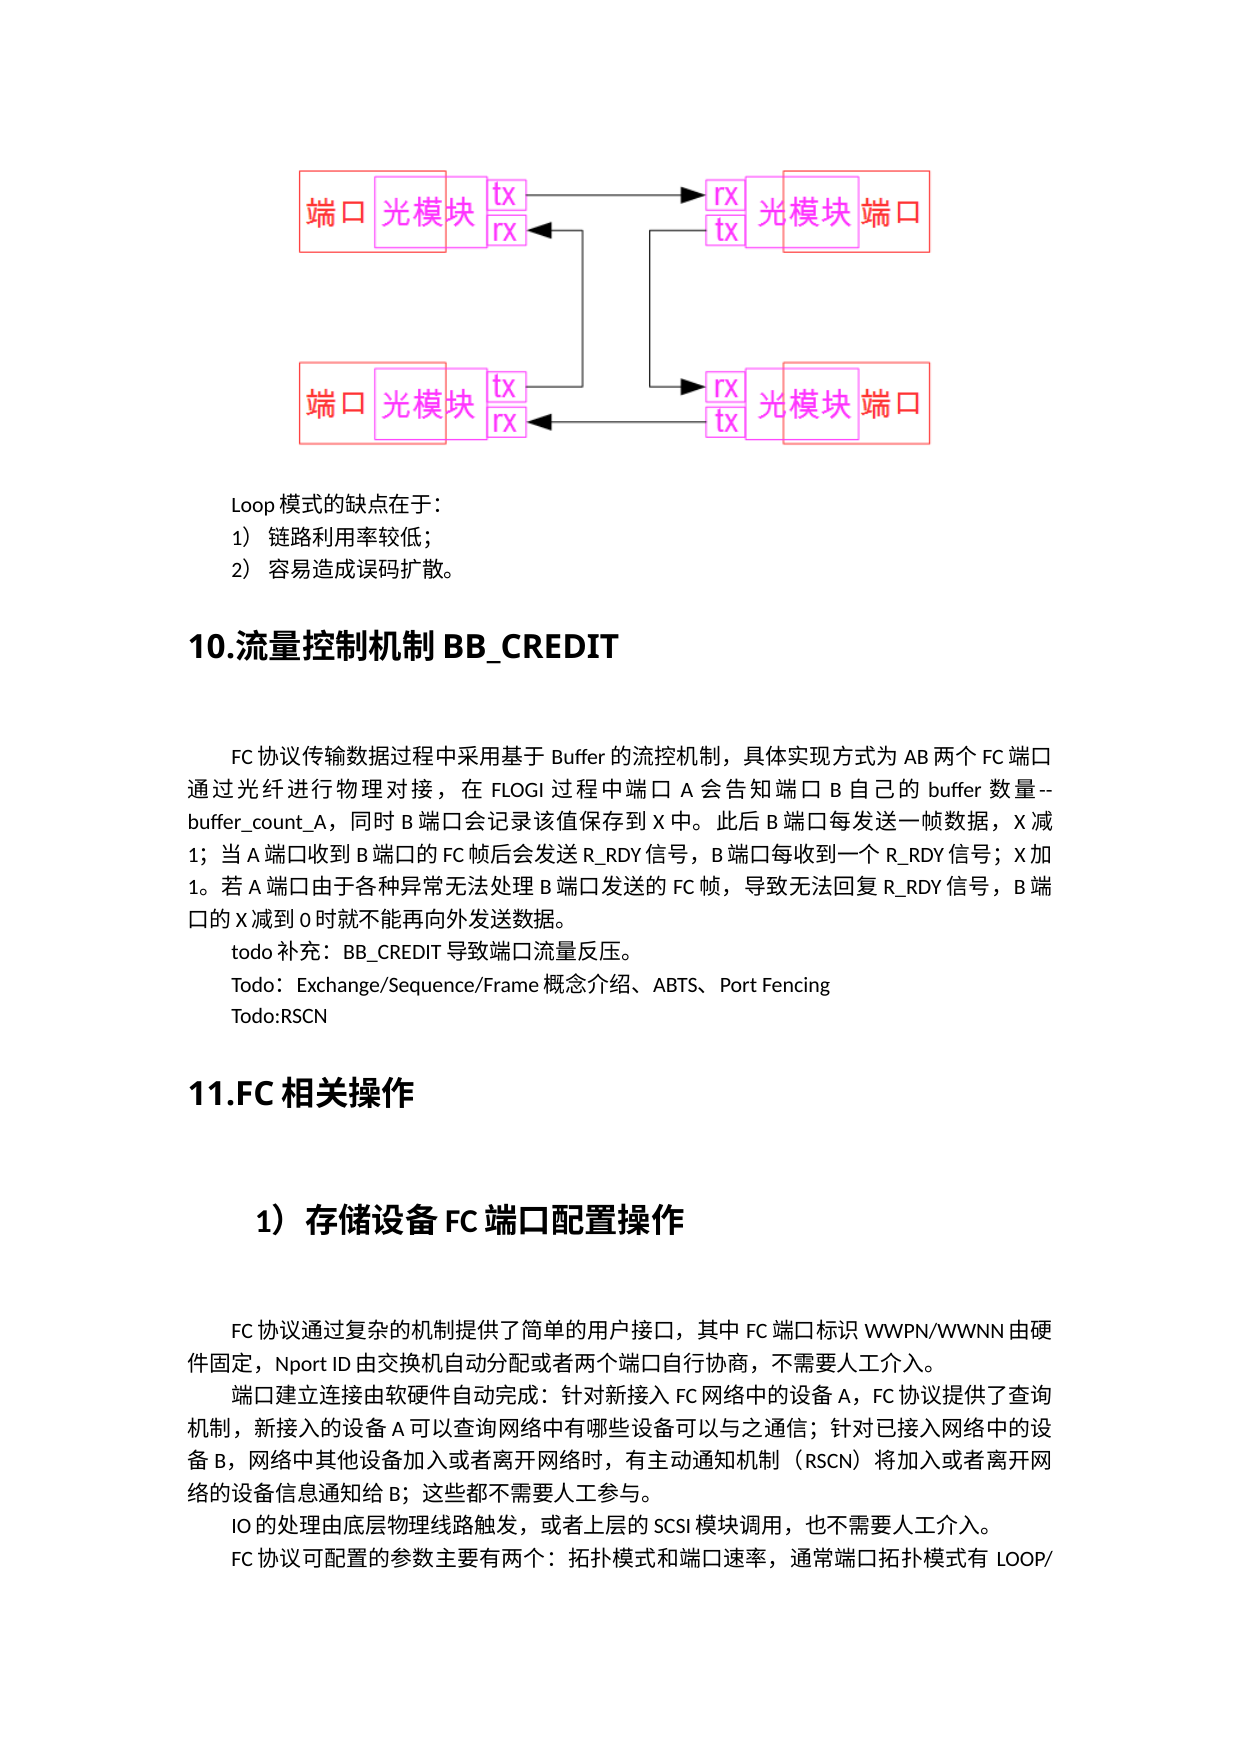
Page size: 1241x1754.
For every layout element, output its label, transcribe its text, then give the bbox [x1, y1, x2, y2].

picture [286, 162, 954, 463]
text Loop模式的缺点在于： [187, 487, 1053, 519]
text FC协议传输数据过程中采用基于Buffer的流控机制，具体实现方式为AB两个FC端口通过光纤进行物理对接，在FLOGI过程中端口A会告知端口B自己的buffer数量--buffer_count_A，同时B端口会记录该值保存到X中。此后B端口每发送一帧数据，X减1；当A端口收到B端口的FC帧后会发送R_RDY信号，B端口每收到一个R_RDY信号；X加1。若A端口由于各种异常无法处理B端口发送的FC帧，导致无法回复R_RDY信号，B端口的X减到0时就不能再向外发送数据。 [187, 739, 1053, 934]
subtitle 11.FC相关操作 [187, 1058, 1053, 1123]
text todo补充：BB_CREDIT导致端口流量反压。 [187, 934, 1053, 966]
text Todo:RSCN [187, 999, 1053, 1031]
list 容易造成误码扩散。 [231, 552, 1053, 584]
subtitle 1）存储设备FC端口配置操作 [187, 1186, 1053, 1251]
list 链路利用率较低； [231, 519, 1053, 552]
subtitle 10.流量控制机制BB_CREDIT [187, 612, 1053, 677]
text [187, 1541, 1053, 1573]
text 端口建立连接由软硬件自动完成：针对新接入FC网络中的设备A，FC协议提供了查询机制，新接入的设备A可以查询网络中有哪些设备可以与之通信；针对已接入网络中的设备B，网络中其他设备加入或者离开网络时，有主动通知机制（RSCN）将加入或者离开网络的设备信息通知给B；这些都不需要人工参与。 [187, 1378, 1053, 1508]
text Todo：Exchange/Sequence/Frame概念介绍、ABTS、Port Fencing [187, 966, 1053, 999]
text FC协议通过复杂的机制提供了简单的用户接口，其中FC端口标识WWPN/WWNN由硬件固定，Nport ID由交换机自动分配或者两个端口自行协商，不需要人工介入。 [187, 1313, 1053, 1378]
text IO的处理由底层物理线路触发，或者上层的SCSI模块调用，也不需要人工介入。 [187, 1508, 1053, 1541]
